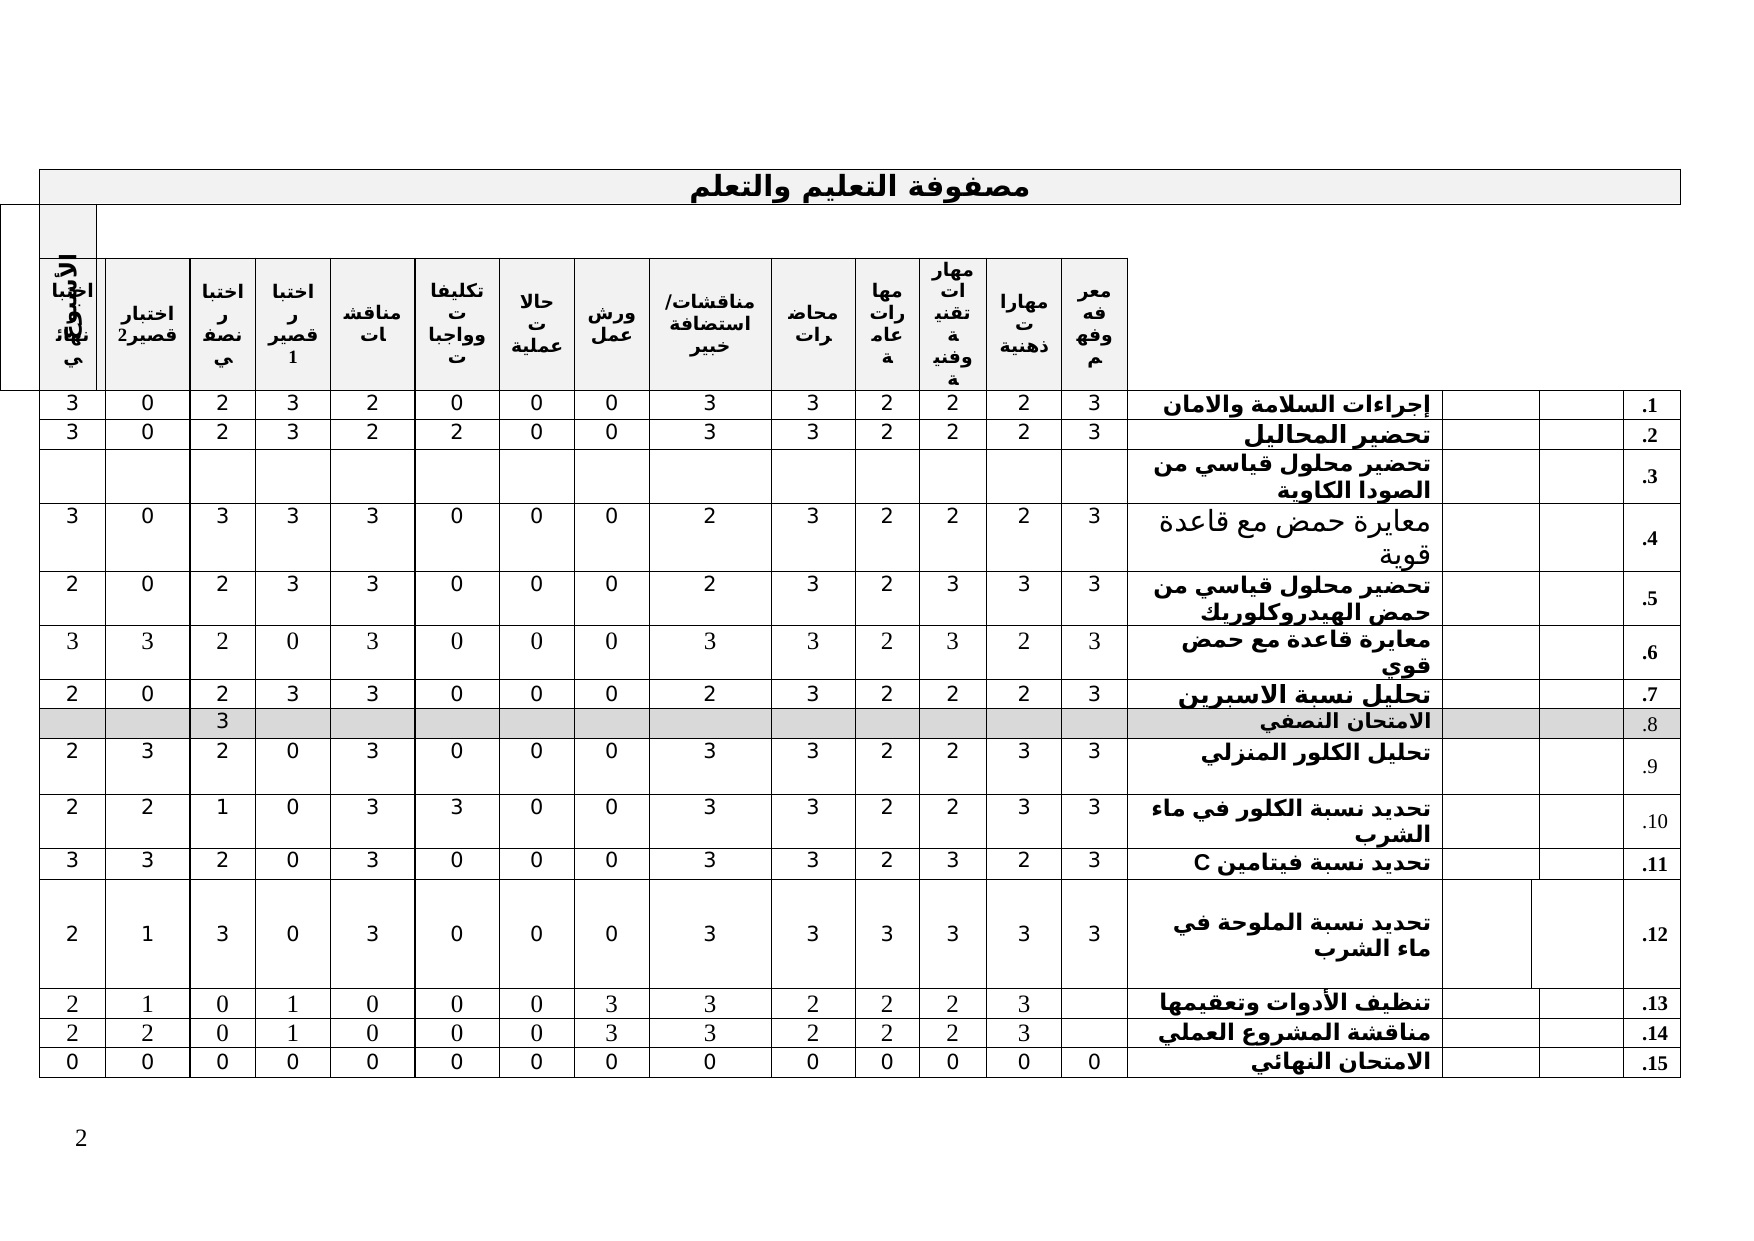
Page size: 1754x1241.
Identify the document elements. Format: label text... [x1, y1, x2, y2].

table_cell 0 [500, 420, 574, 449]
table_cell 3 [256, 572, 330, 625]
table_cell 0 [416, 880, 499, 988]
table_cell 3 [772, 680, 855, 708]
table_cell [1540, 391, 1623, 419]
table_cell 3 [1062, 739, 1127, 794]
table_cell 3 [772, 880, 855, 988]
table_cell 3 [40, 504, 105, 571]
table_cell 0 [416, 849, 499, 879]
table_cell 0 [500, 1019, 574, 1047]
table_cell 0 [575, 795, 649, 847]
table_cell 2 [856, 572, 919, 625]
table_cell تحضير محلول قياسي من حمض الهيدروكلوريك [1128, 572, 1442, 625]
table_cell [106, 709, 189, 738]
table_cell 3 [331, 880, 414, 988]
table_cell 3 [191, 709, 255, 738]
table_cell 3 [575, 1019, 649, 1047]
table_cell [1624, 391, 1680, 419]
table_cell 2 [920, 680, 986, 708]
table_cell مهارات ذهنية [987, 259, 1061, 390]
table_cell 0 [650, 1048, 771, 1077]
table_cell 2 [40, 1019, 105, 1047]
table_cell 0 [920, 1048, 986, 1077]
table_cell 3 [40, 420, 105, 449]
table_cell 0 [416, 504, 499, 571]
table_cell [331, 709, 414, 738]
table_cell 3 [1062, 849, 1127, 879]
table_cell 0 [575, 504, 649, 571]
table_cell [1540, 739, 1623, 794]
table_cell 3 [987, 739, 1061, 794]
table_cell [1624, 709, 1680, 738]
table_cell 3 [331, 849, 414, 879]
table_cell 0 [500, 680, 574, 708]
table_cell 3 [1062, 680, 1127, 708]
table_cell ورش عمل [575, 259, 649, 390]
table_cell تنظيف الأدوات وتعقيمها [1128, 989, 1442, 1017]
table_cell [1443, 450, 1539, 503]
table_cell معرفه وفهم [1062, 259, 1127, 390]
table_cell 2 [856, 626, 919, 678]
table_cell 3 [575, 989, 649, 1017]
table_cell 0 [416, 680, 499, 708]
table_cell تحديد نسبة الملوحة في ماء الشرب [1128, 880, 1442, 988]
table_cell [40, 709, 105, 738]
table_cell 3 [1062, 504, 1127, 571]
table_cell 2 [772, 1019, 855, 1047]
table_cell 0 [256, 880, 330, 988]
table_cell [1624, 450, 1680, 503]
table_cell [40, 450, 105, 503]
table_cell 3 [40, 849, 105, 879]
table_cell [1540, 680, 1623, 708]
table_cell [1540, 572, 1623, 625]
table_cell [1540, 504, 1623, 571]
table_cell [1062, 989, 1127, 1017]
table_cell [1540, 1048, 1623, 1077]
table_cell [920, 709, 986, 738]
table_cell 0 [575, 420, 649, 449]
table_cell 3 [650, 391, 771, 419]
table_cell مناقشات [331, 259, 414, 390]
table_cell 2 [987, 849, 1061, 879]
table_cell 0 [500, 739, 574, 794]
table_cell [1443, 989, 1539, 1017]
table_cell [1624, 626, 1680, 678]
table_cell مهارات تقنية وفنية [920, 259, 986, 390]
table_cell [1443, 504, 1539, 571]
table_cell [1443, 1048, 1539, 1077]
table_cell 3 [106, 739, 189, 794]
table_cell 0 [416, 1019, 499, 1047]
table_cell [575, 450, 649, 503]
table_cell [1624, 504, 1680, 571]
table_cell 2 [987, 680, 1061, 708]
table_cell 2 [856, 739, 919, 794]
table_cell 2 [191, 849, 255, 879]
table_cell 0 [106, 572, 189, 625]
table_cell [1062, 709, 1127, 738]
table_cell [500, 450, 574, 503]
table_cell [1443, 680, 1539, 708]
table_cell 0 [1062, 1048, 1127, 1077]
table_cell 3 [1062, 572, 1127, 625]
table_cell [987, 450, 1061, 503]
table_cell 3 [920, 626, 986, 678]
table_cell 3 [40, 626, 105, 678]
table_cell 2 [987, 391, 1061, 419]
table_cell 3 [331, 572, 414, 625]
table_cell 3 [650, 739, 771, 794]
table_cell 3 [650, 626, 771, 678]
table_cell 2 [920, 1019, 986, 1047]
table_cell 2 [772, 989, 855, 1017]
table_cell 2 [920, 391, 986, 419]
table_cell 2 [987, 420, 1061, 449]
table_cell 0 [331, 1019, 414, 1047]
table_cell 0 [191, 1019, 255, 1047]
table_cell 3 [416, 795, 499, 847]
table_cell [1443, 795, 1539, 847]
table_cell 0 [331, 989, 414, 1017]
table_cell 2 [191, 680, 255, 708]
table_cell 3 [650, 1019, 771, 1047]
table_cell 0 [256, 626, 330, 678]
table_cell 0 [575, 391, 649, 419]
table_cell [1540, 795, 1623, 847]
table_cell 2 [40, 880, 105, 988]
table_cell 3 [772, 626, 855, 678]
table_cell تحضير المحاليل [1128, 420, 1442, 449]
table_cell [1443, 880, 1531, 988]
table_cell 0 [575, 1048, 649, 1077]
table_cell 1 [256, 989, 330, 1017]
table_cell 0 [772, 1048, 855, 1077]
table_cell [772, 450, 855, 503]
table_cell 2 [650, 572, 771, 625]
table_cell 0 [106, 391, 189, 419]
table_cell [1443, 626, 1539, 678]
table_cell 3 [256, 504, 330, 571]
table_cell 0 [416, 1048, 499, 1077]
table_cell محاضرات [772, 259, 855, 390]
table_cell 3 [1062, 880, 1127, 988]
table_cell [772, 709, 855, 738]
table_cell 2 [191, 420, 255, 449]
table_cell 2 [856, 420, 919, 449]
table_cell 2 [416, 420, 499, 449]
table_cell الأسبوع [40, 205, 96, 258]
table_cell 2 [331, 420, 414, 449]
table_cell اختبار نصفي [191, 259, 255, 390]
table_cell 2 [856, 849, 919, 879]
table_cell [256, 450, 330, 503]
table_cell [1443, 572, 1539, 625]
table_cell 2 [191, 626, 255, 678]
table_cell 2 [856, 1019, 919, 1047]
table_cell 3 [650, 989, 771, 1017]
table_cell 2 [650, 504, 771, 571]
table_cell اختبار قصير2 [106, 259, 189, 390]
table_cell 0 [191, 989, 255, 1017]
table_cell 2 [920, 504, 986, 571]
table_cell 0 [416, 989, 499, 1017]
table_cell اختبار نهائي [40, 259, 96, 390]
table_cell 3 [256, 391, 330, 419]
table_cell 3 [772, 420, 855, 449]
table_cell 2 [920, 739, 986, 794]
table_cell 3 [987, 989, 1061, 1017]
table_cell [1532, 880, 1623, 988]
table_cell 0 [40, 1048, 105, 1077]
table_cell 2 [40, 680, 105, 708]
table_cell معايرة حمض مع قاعدة قوية [1128, 504, 1442, 571]
table_cell [856, 450, 919, 503]
table_cell 0 [575, 739, 649, 794]
table_cell 2 [856, 504, 919, 571]
table_cell إجراءات السلامة والامان [1128, 391, 1442, 419]
table_cell 1 [106, 880, 189, 988]
table_cell 2 [191, 739, 255, 794]
table_cell 1 [256, 1019, 330, 1047]
table_cell 0 [331, 1048, 414, 1077]
table_cell 0 [256, 849, 330, 879]
table_cell اختبار قصير1 [256, 259, 330, 390]
table_cell 3 [106, 849, 189, 879]
table_cell 3 [331, 626, 414, 678]
table_cell 2 [40, 572, 105, 625]
table_cell 3 [106, 626, 189, 678]
table_cell [987, 709, 1061, 738]
table_cell [1443, 1019, 1539, 1047]
table_cell [856, 709, 919, 738]
table_cell 2 [987, 504, 1061, 571]
table_cell 2 [650, 680, 771, 708]
table_cell 3 [1062, 626, 1127, 678]
table_cell 0 [500, 849, 574, 879]
table_cell [1062, 450, 1127, 503]
table_cell 0 [500, 880, 574, 988]
table_cell 3 [920, 880, 986, 988]
table_cell 0 [416, 626, 499, 678]
table_cell 0 [256, 1048, 330, 1077]
table_cell 3 [772, 795, 855, 847]
table_cell 2 [40, 739, 105, 794]
table_cell 0 [416, 572, 499, 625]
table_cell الامتحان النهائي [1128, 1048, 1442, 1077]
table_cell [1624, 795, 1680, 847]
table_cell 3 [1062, 795, 1127, 847]
table_cell [256, 709, 330, 738]
table_cell 3 [772, 504, 855, 571]
table_cell 0 [256, 795, 330, 847]
table_cell 0 [500, 391, 574, 419]
table_cell 3 [331, 739, 414, 794]
table_cell مناقشات/ استضافة خبير [650, 259, 771, 390]
table_cell 3 [40, 391, 105, 419]
table_cell تكليفات وواجبات [416, 259, 499, 390]
table_cell [331, 450, 414, 503]
table_cell الامتحان النصفي [1128, 709, 1442, 738]
table_cell 3 [987, 572, 1061, 625]
table_cell 3 [191, 504, 255, 571]
table_cell [1443, 420, 1539, 449]
table_cell [106, 450, 189, 503]
table_cell [575, 709, 649, 738]
table_cell [1624, 680, 1680, 708]
table_cell 3 [331, 795, 414, 847]
table_cell [1624, 849, 1680, 879]
table_cell تحليل نسبة الاسبرين [1128, 680, 1442, 708]
table_cell 2 [920, 989, 986, 1017]
table_cell [650, 450, 771, 503]
table_cell 2 [40, 989, 105, 1017]
table_cell 0 [106, 504, 189, 571]
table_cell [1540, 849, 1623, 879]
table_cell 2 [856, 391, 919, 419]
table_cell 2 [106, 795, 189, 847]
table_cell 2 [856, 795, 919, 847]
table_cell 2 [920, 795, 986, 847]
table_cell [416, 450, 499, 503]
table_cell 2 [331, 391, 414, 419]
table_cell [1540, 626, 1623, 678]
table_cell 1 [106, 989, 189, 1017]
table_cell 0 [106, 420, 189, 449]
table_cell 0 [500, 626, 574, 678]
table_cell [500, 709, 574, 738]
table_cell 3 [331, 504, 414, 571]
table_cell تحضير محلول قياسي من الصودا الكاوية [1128, 450, 1442, 503]
table_cell 2 [40, 795, 105, 847]
table_cell 0 [500, 1048, 574, 1077]
table_header مصفوفة التعليم والتعلم [40, 170, 1680, 203]
table_cell 2 [191, 391, 255, 419]
table_cell 0 [106, 1048, 189, 1077]
table_cell 3 [256, 680, 330, 708]
table_cell [1624, 880, 1680, 988]
table_cell 0 [575, 626, 649, 678]
table_cell [1443, 709, 1539, 738]
table_cell 0 [416, 391, 499, 419]
table_cell [1443, 391, 1539, 419]
table_cell [1624, 1048, 1680, 1077]
table_cell 3 [987, 795, 1061, 847]
table_cell 2 [920, 420, 986, 449]
table_cell 0 [500, 504, 574, 571]
table_cell 3 [650, 795, 771, 847]
table_cell [1540, 989, 1623, 1017]
table_cell [920, 450, 986, 503]
table_cell 3 [1062, 391, 1127, 419]
table_cell تحديد نسبة الكلور في ماء الشرب [1128, 795, 1442, 847]
table_cell 0 [575, 680, 649, 708]
table_cell [1540, 709, 1623, 738]
table_cell 2 [191, 572, 255, 625]
table_cell 3 [256, 420, 330, 449]
table_cell 2 [987, 626, 1061, 678]
table_cell 3 [920, 849, 986, 879]
table_cell [1540, 1019, 1623, 1047]
table_cell 3 [920, 572, 986, 625]
table_cell 0 [856, 1048, 919, 1077]
table_cell 3 [987, 1019, 1061, 1047]
table_cell 3 [987, 880, 1061, 988]
table_cell مناقشة المشروع العملي [1128, 1019, 1442, 1047]
table_cell 0 [500, 989, 574, 1017]
table_cell 1 [191, 795, 255, 847]
table_cell تحديد نسبة فيتامين C [1128, 849, 1442, 879]
table_cell 0 [256, 739, 330, 794]
table_cell 0 [575, 572, 649, 625]
table_cell 3 [772, 849, 855, 879]
table_cell 0 [106, 680, 189, 708]
table_cell [1624, 739, 1680, 794]
table_cell 3 [772, 572, 855, 625]
table_cell 0 [575, 880, 649, 988]
table_cell 3 [650, 880, 771, 988]
table_cell 3 [1062, 420, 1127, 449]
table_cell مهارات عامة [856, 259, 919, 390]
table_cell [1540, 420, 1623, 449]
table_cell [1624, 420, 1680, 449]
table_cell 0 [416, 739, 499, 794]
table_cell [650, 709, 771, 738]
table_cell [1624, 989, 1680, 1017]
table_cell [1540, 450, 1623, 503]
table_cell 3 [650, 420, 771, 449]
table_cell 3 [650, 849, 771, 879]
table_cell 3 [772, 391, 855, 419]
table_cell 3 [191, 880, 255, 988]
table_cell 2 [106, 1019, 189, 1047]
table_cell معايرة قاعدة مع حمض قوي [1128, 626, 1442, 678]
table_cell [1443, 739, 1539, 794]
table_cell 0 [191, 1048, 255, 1077]
table_cell حالات عملية [500, 259, 574, 390]
table_cell [1624, 572, 1680, 625]
table_cell [191, 450, 255, 503]
table_cell [1443, 849, 1539, 879]
table_cell 2 [856, 989, 919, 1017]
table_cell 0 [500, 572, 574, 625]
table_cell 0 [987, 1048, 1061, 1077]
table_cell 0 [500, 795, 574, 847]
table_cell 3 [331, 680, 414, 708]
table_cell [1624, 1019, 1680, 1047]
table_cell [1062, 1019, 1127, 1047]
table_cell [416, 709, 499, 738]
table_cell 0 [575, 849, 649, 879]
table_cell 3 [856, 880, 919, 988]
table_cell تحليل الكلور المنزلي [1128, 739, 1442, 794]
table_cell 3 [772, 739, 855, 794]
table_cell 2 [856, 680, 919, 708]
